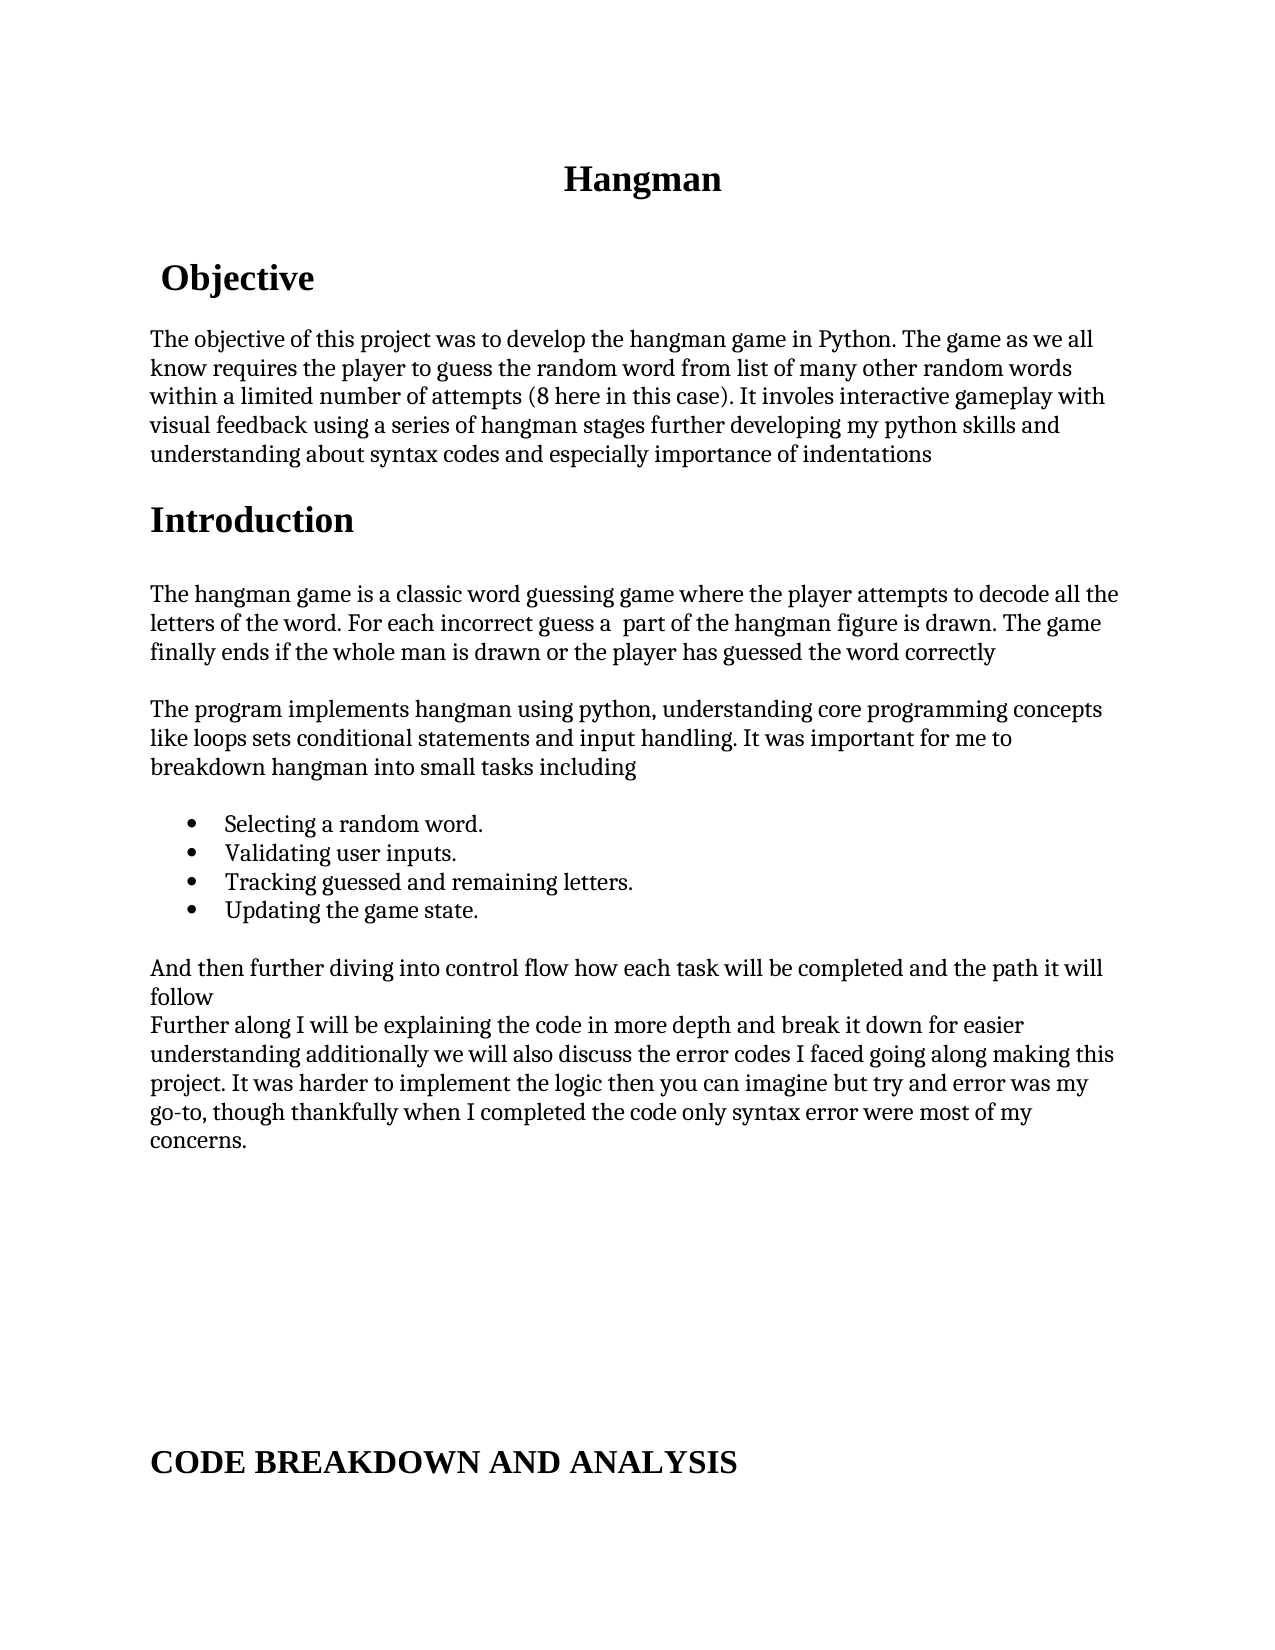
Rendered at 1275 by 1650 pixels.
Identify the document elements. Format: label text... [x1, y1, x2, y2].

text Further along I will be explaining the code in more depth and break it down for easier understanding additionally we will also discuss the error codes I faced going along making this project. It was harder to implement the logic then you can imagine but try and error was my go-to, though thankfully when I completed the code only syntax error were most of my concerns. [150, 1011, 1125, 1155]
subtitle Hangman [160, 156, 1125, 199]
text And then further diving into control flow how each task will be completed and the path it will follow [150, 954, 1125, 1011]
list Tracking guessed and remaining letters. [187, 867, 1125, 896]
text The hangman game is a classic word guessing game where the player attempts to decode all the letters of the word. For each incorrect guess a part of the hangman figure is drawn. The game finally ends if the whole man is drawn or the player has guessed the word correctly [150, 580, 1125, 666]
text The objective of this project was to develop the hangman game in Python. The game as we all know requires the player to guess the random word from list of many other random words within a limited number of attempts (8 here in this case). It involes interactive gameplay with visual feedback using a series of hangman stages further developing my python skills and understanding about syntax codes and especially importance of indentations [150, 325, 1125, 468]
list Selecting a random word. [187, 810, 1125, 839]
text The program implements hangman using python, understanding core programming concepts like loops sets conditional statements and input handling. It was important for me to breakdown hangman into small tasks including [150, 695, 1125, 781]
list Updating the game state. [187, 896, 1125, 925]
subtitle Introduction [150, 497, 1125, 540]
subtitle Objective [160, 255, 1125, 298]
text CODE BREAKDOWN AND ANALYSIS [150, 1442, 1125, 1481]
list Validating user inputs. [187, 839, 1125, 867]
